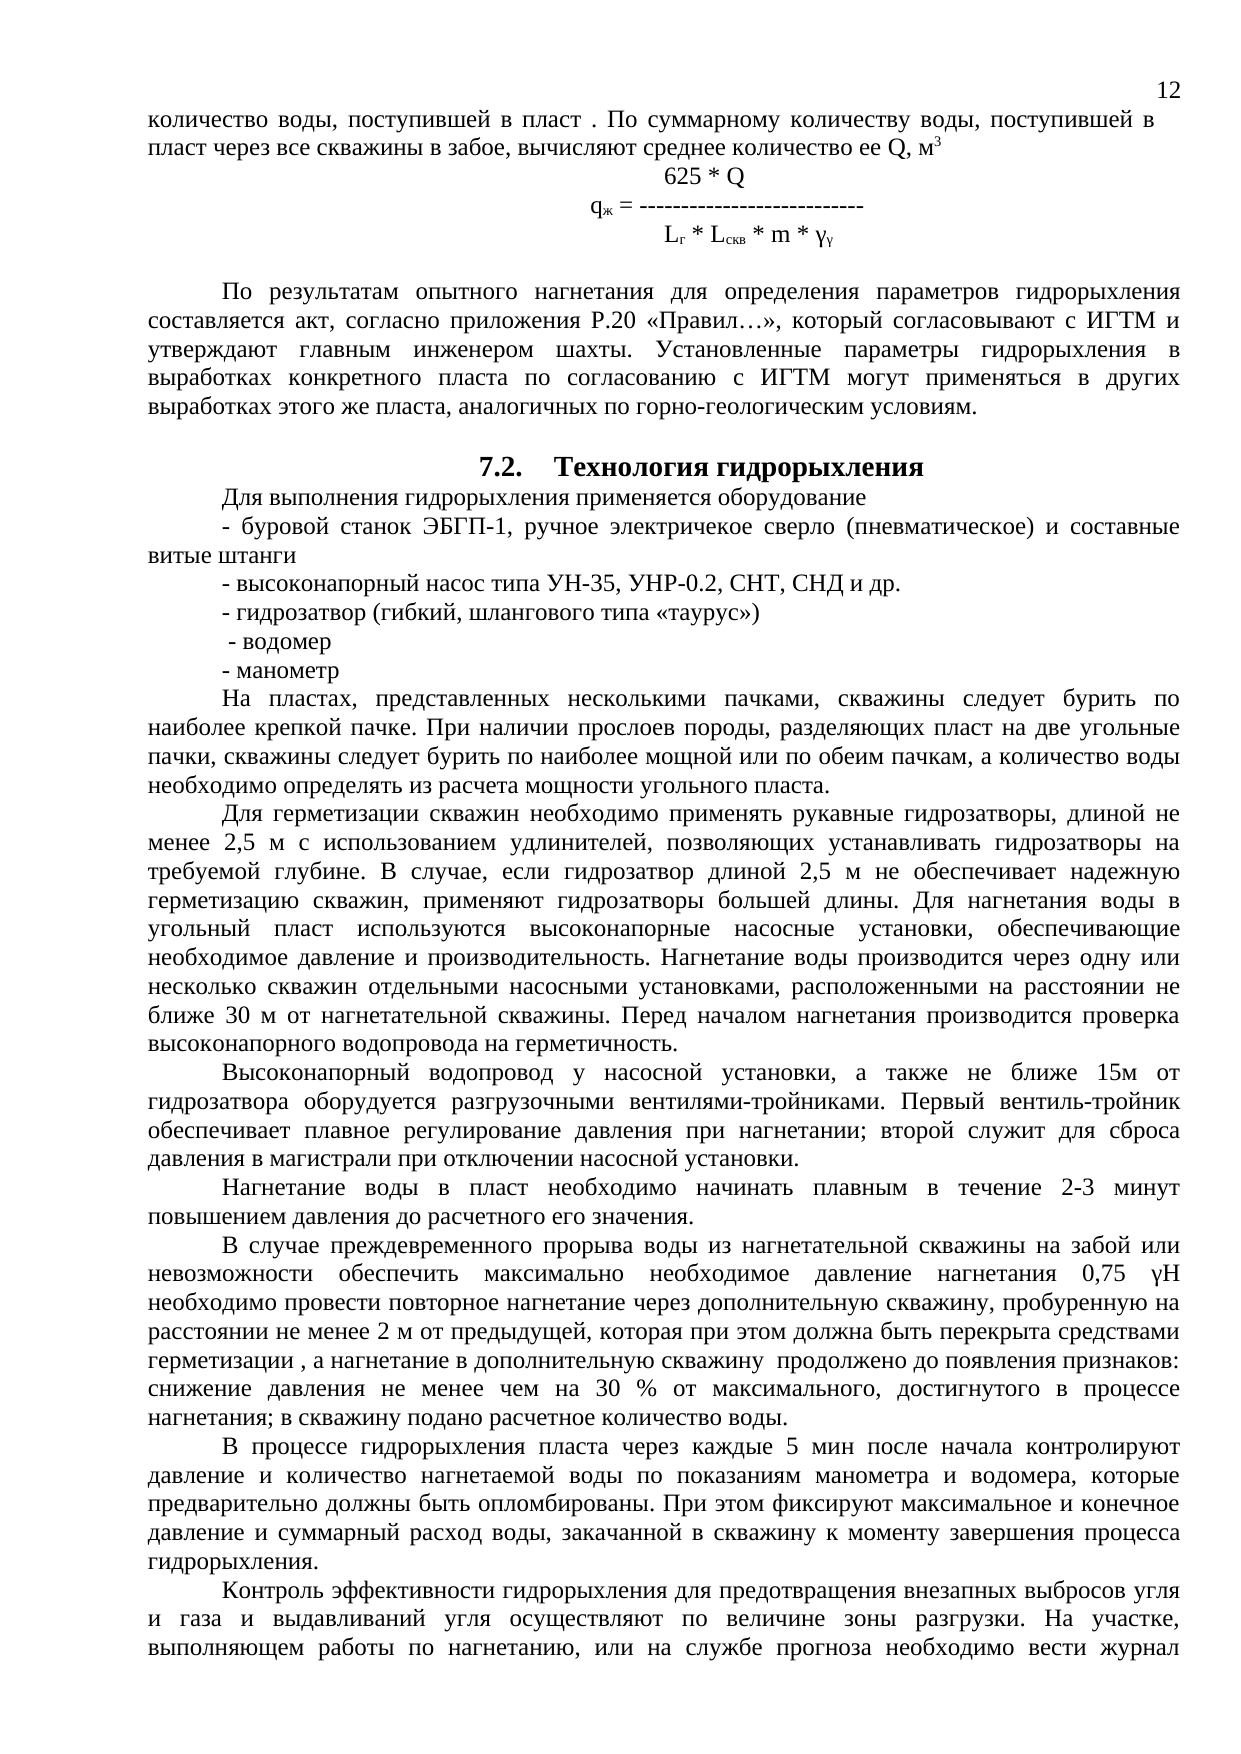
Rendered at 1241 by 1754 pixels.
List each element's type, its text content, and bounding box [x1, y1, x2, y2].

text В случае преждевременного прорыва воды из нагнетательной скважины на забой или невозможности обеспечить максимально необходимое давление нагнетания 0,75 γН необходимо провести повторное нагнетание через дополнительную скважину, пробуренную на расстоянии не менее от предыдущей, которая при этом должна быть перекрыта средствами герметизации , а нагнетание в дополнительную скважину продолжено до появления признаков: снижение давления не менее чем на 30 % от максимального, достигнутого в процессе нагнетания; в скважину подано расчетное количество воды. [148, 1230, 1181, 1431]
list - манометр [148, 655, 1181, 683]
text Нагнетание воды в пласт необходимо начинать плавным в течение 2-3 минут повышением давления до расчетного его значения. [148, 1172, 1181, 1230]
text qж = --------------------------- [148, 190, 1181, 219]
list - буровой станок ЭБГП-1, ручное электричекое сверло (пневматическое) и составные витые штанги [148, 511, 1181, 568]
text Lг * Lскв * m * γγ [148, 219, 1181, 247]
text В процессе гидрорыхления пласта через каждые 5 мин после начала контролируют давление и количество нагнетаемой воды по показаниям манометра и водомера, которые предварительно должны быть опломбированы. При этом фиксируют максимальное и конечное давление и суммарный расход воды, закачанной в скважину к моменту завершения процесса гидрорыхления. [148, 1431, 1181, 1575]
list - высоконапорный насос типа УН-35, УНР-0.2, СНТ, СНД и др. [148, 568, 1181, 597]
text По результатам опытного нагнетания для определения параметров гидрорыхления составляется акт, согласно приложения Р.20 «Правил…», который согласовывают с ИГТМ и утверждают главным инженером шахты. Установленные параметры гидрорыхления в выработках конкретного пласта по согласованию с ИГТМ могут применяться в других выработках этого же пласта, аналогичных по горно-геологическим условиям. [148, 276, 1181, 420]
text 625 * Q [148, 161, 1181, 190]
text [148, 104, 1181, 161]
text Высоконапорный водопровод у насосной установки, а также не ближе 15м от гидрозатвора оборудуется разгрузочными вентилями-тройниками. Первый вентиль-тройник обеспечивает плавное регулирование давления при нагнетании; второй служит для сброса давления в магистрали при отключении насосной установки. [148, 1057, 1181, 1172]
list - гидрозатвор (гибкий, шлангового типа «таурус») [148, 597, 1181, 626]
list - водомер [148, 626, 1181, 655]
list Технология гидрорыхления [222, 449, 1181, 482]
text Для выполнения гидрорыхления применяется оборудование [148, 482, 1181, 511]
text Для герметизации скважин необходимо применять рукавные гидрозатворы, длиной не менее с использованием удлинителей, позволяющих устанавливать гидрозатворы на требуемой глубине. В случае, если гидрозатвор длиной не обеспечивает надежную герметизацию скважин, применяют гидрозатворы большей длины. Для нагнетания воды в угольный пласт используются высоконапорные насосные установки, обеспечивающие необходимое давление и производительность. Нагнетание воды производится через одну или несколько скважин отдельными насосными установками, расположенными на расстоянии не ближе от нагнетательной скважины. Перед началом нагнетания производится проверка высоконапорного водопровода на герметичность. [148, 798, 1181, 1057]
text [148, 1575, 1181, 1661]
text На пластах, представленных несколькими пачками, скважины следует бурить по наиболее крепкой пачке. При наличии прослоев породы, разделяющих пласт на две угольные пачки, скважины следует бурить по наиболее мощной или по обеим пачкам, а количество воды необходимо определять из расчета мощности угольного пласта. [148, 683, 1181, 798]
